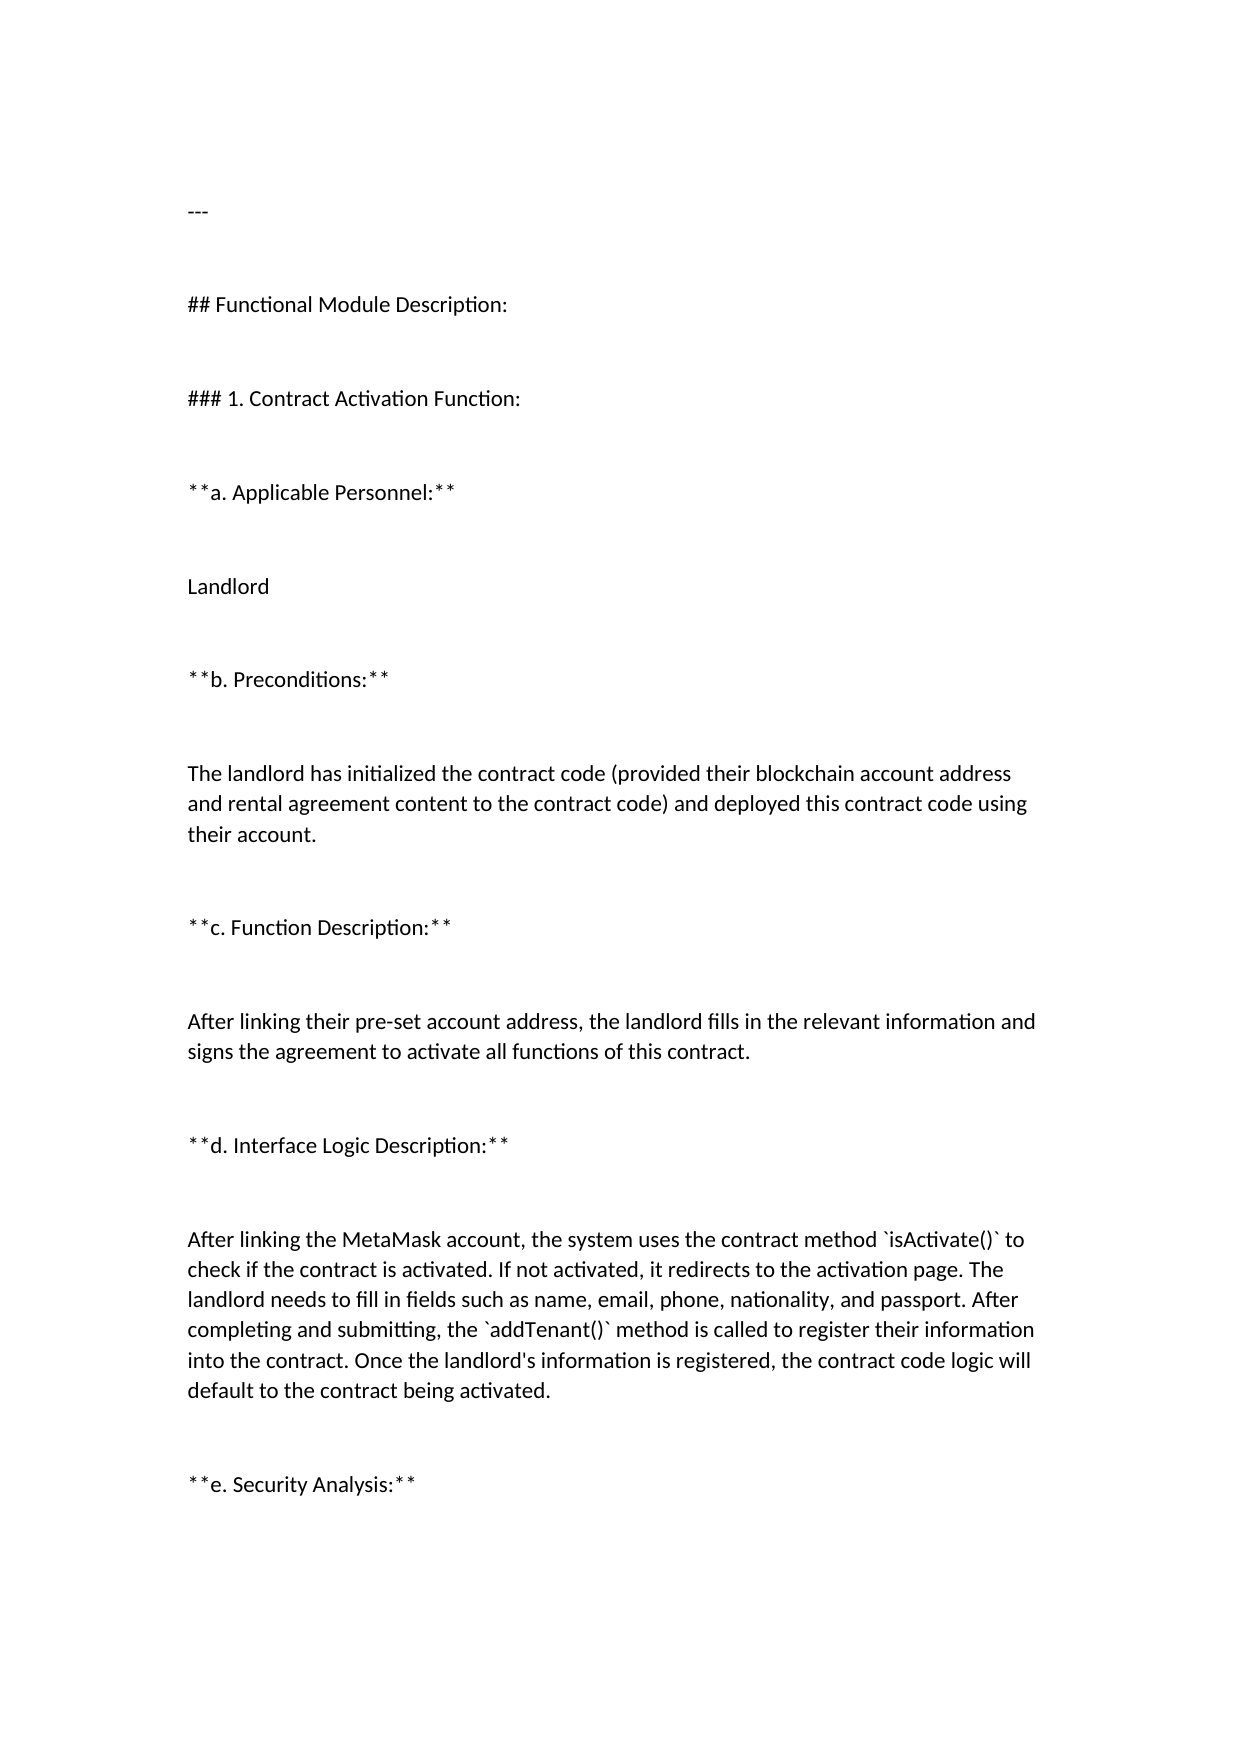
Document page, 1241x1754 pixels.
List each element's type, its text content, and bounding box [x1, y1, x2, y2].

text **e. Security Analysis:** [187, 1470, 1053, 1498]
text **d. Interface Logic Description:** [187, 1131, 1053, 1159]
text The landlord has initialized the contract code (provided their blockchain account address and rental agreement content to the contract code) and deployed this contract code using their account. [187, 759, 1053, 848]
text ## Functional Module Description: [187, 291, 1053, 319]
text **a. Applicable Personnel:** [187, 478, 1053, 506]
text **b. Preconditions:** [187, 666, 1053, 694]
text Landlord [187, 572, 1053, 600]
text **c. Function Description:** [187, 913, 1053, 942]
text ### 1. Contract Activation Function: [187, 384, 1053, 412]
text --- [187, 197, 1053, 225]
text After linking their pre-set account address, the landlord fills in the relevant information and signs the agreement to activate all functions of this contract. [187, 1007, 1053, 1066]
text After linking the MetaMask account, the system uses the contract method `isActivate()` to check if the contract is activated. If not activated, it redirects to the activation page. The landlord needs to fill in fields such as name, email, phone, nationality, and passport. After completing and submitting, the `addTenant()` method is called to register their information into the contract. Once the landlord's information is registered, the contract code logic will default to the contract being activated. [187, 1225, 1053, 1404]
